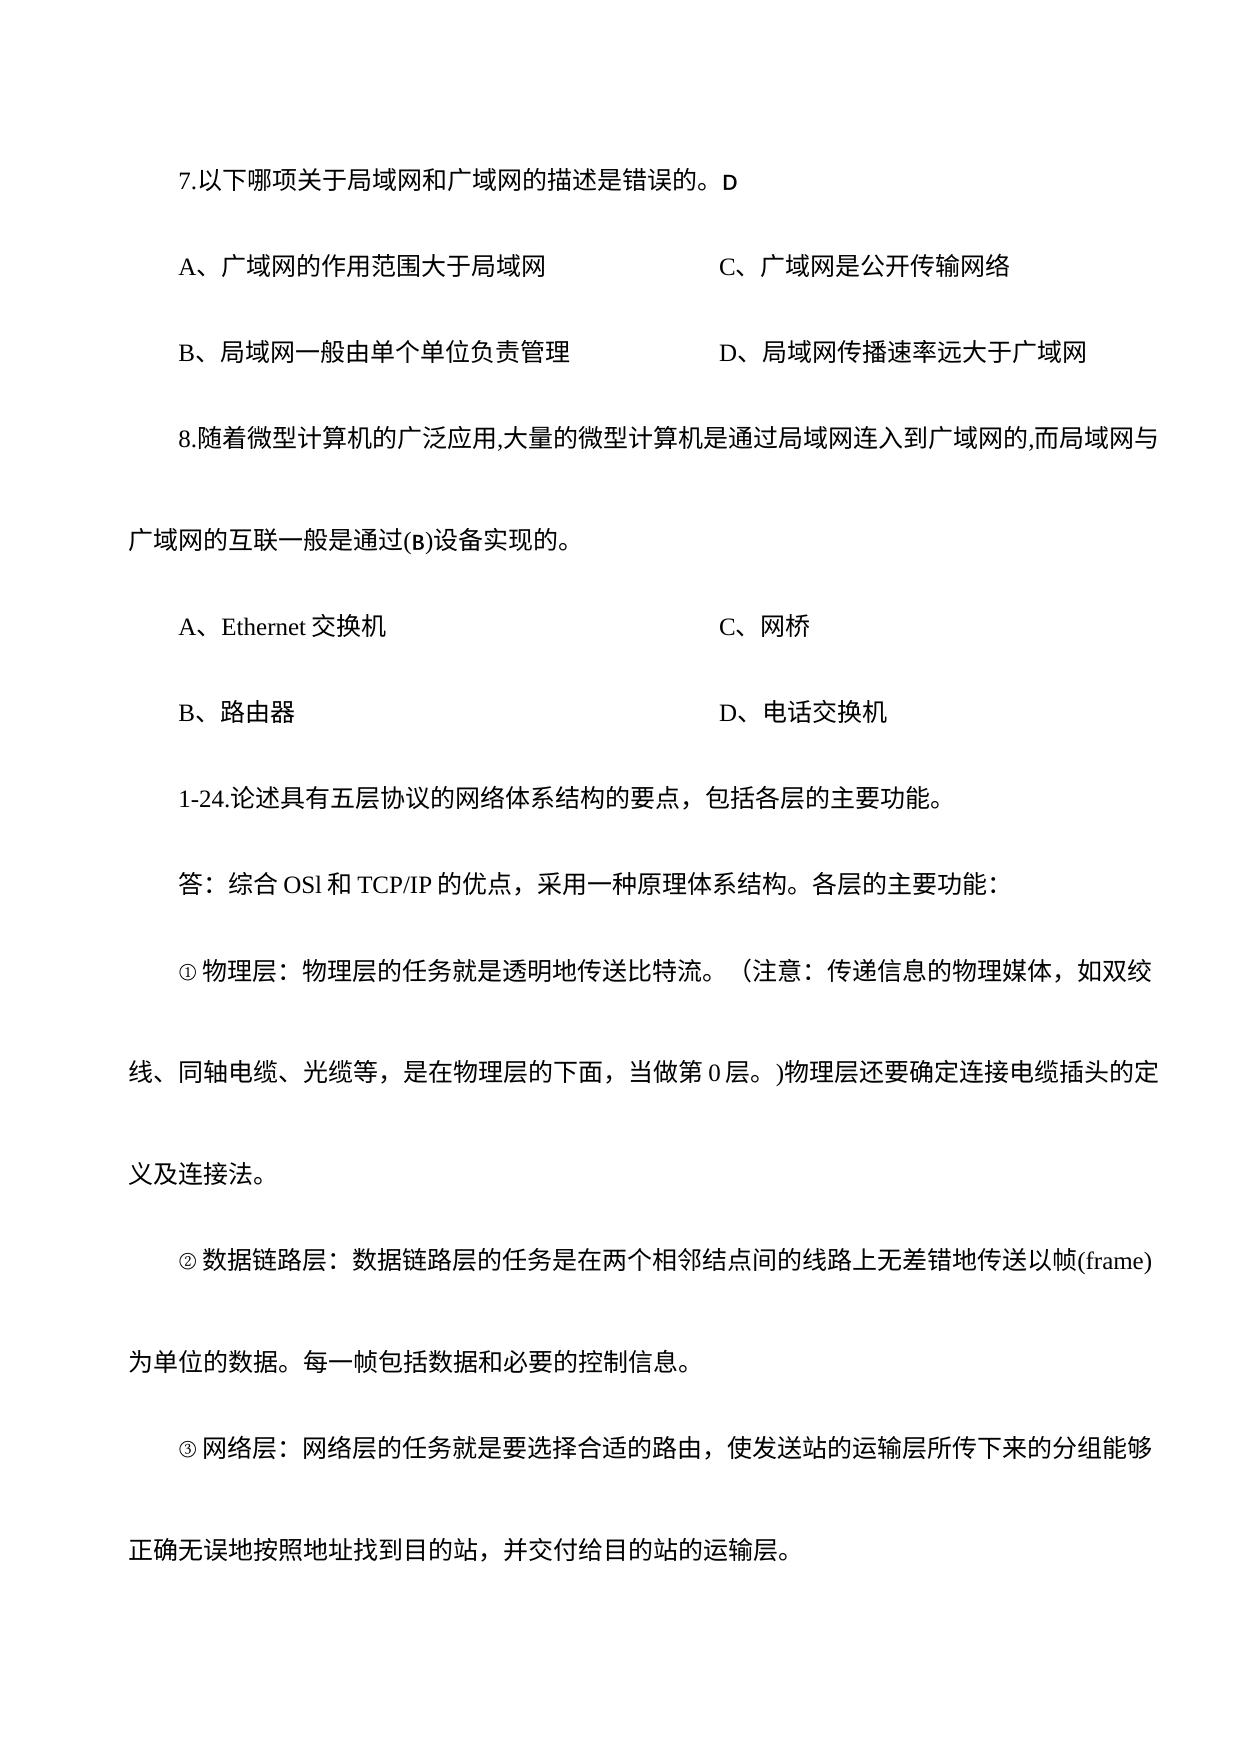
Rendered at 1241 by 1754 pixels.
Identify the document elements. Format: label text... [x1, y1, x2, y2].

text B、局域网一般由单个单位负责管理 [128, 317, 624, 385]
text ③网络层：网络层的任务就是要选择合适的路由，使发送站的运输层所传下来的分组能够正确无误地按照地址找到目的站，并交付给目的站的运输层。 [128, 1413, 1165, 1583]
text A、广域网的作用范围大于局域网 [128, 231, 624, 299]
text A、Ethernet交换机 [128, 591, 624, 659]
text C、广域网是公开传输网络 [669, 231, 1165, 299]
text ②数据链路层：数据链路层的任务是在两个相邻结点间的线路上无差错地传送以帧(frame)为单位的数据。每一帧包括数据和必要的控制信息。 [128, 1225, 1165, 1395]
text 8.随着微型计算机的广泛应用,大量的微型计算机是通过局域网连入到广域网的,而局域网与广域网的互联一般是通过(B)设备实现的。 [128, 403, 1165, 573]
text D、电话交换机 [669, 677, 1165, 745]
text 7.以下哪项关于局域网和广域网的描述是错误的。D [128, 145, 1165, 213]
text ①物理层：物理层的任务就是透明地传送比特流。（注意：传递信息的物理媒体，如双绞线、同轴电缆、光缆等，是在物理层的下面，当做第0层。)物理层还要确定连接电缆插头的定义及连接法。 [128, 935, 1165, 1207]
text 1-24.论述具有五层协议的网络体系结构的要点，包括各层的主要功能。 [128, 763, 1165, 831]
text B、路由器 [128, 677, 624, 745]
text D、局域网传播速率远大于广域网 [669, 317, 1165, 385]
text C、网桥 [669, 591, 1165, 659]
text 答：综合OSl和TCP/IP的优点，采用一种原理体系结构。各层的主要功能： [128, 849, 1165, 917]
